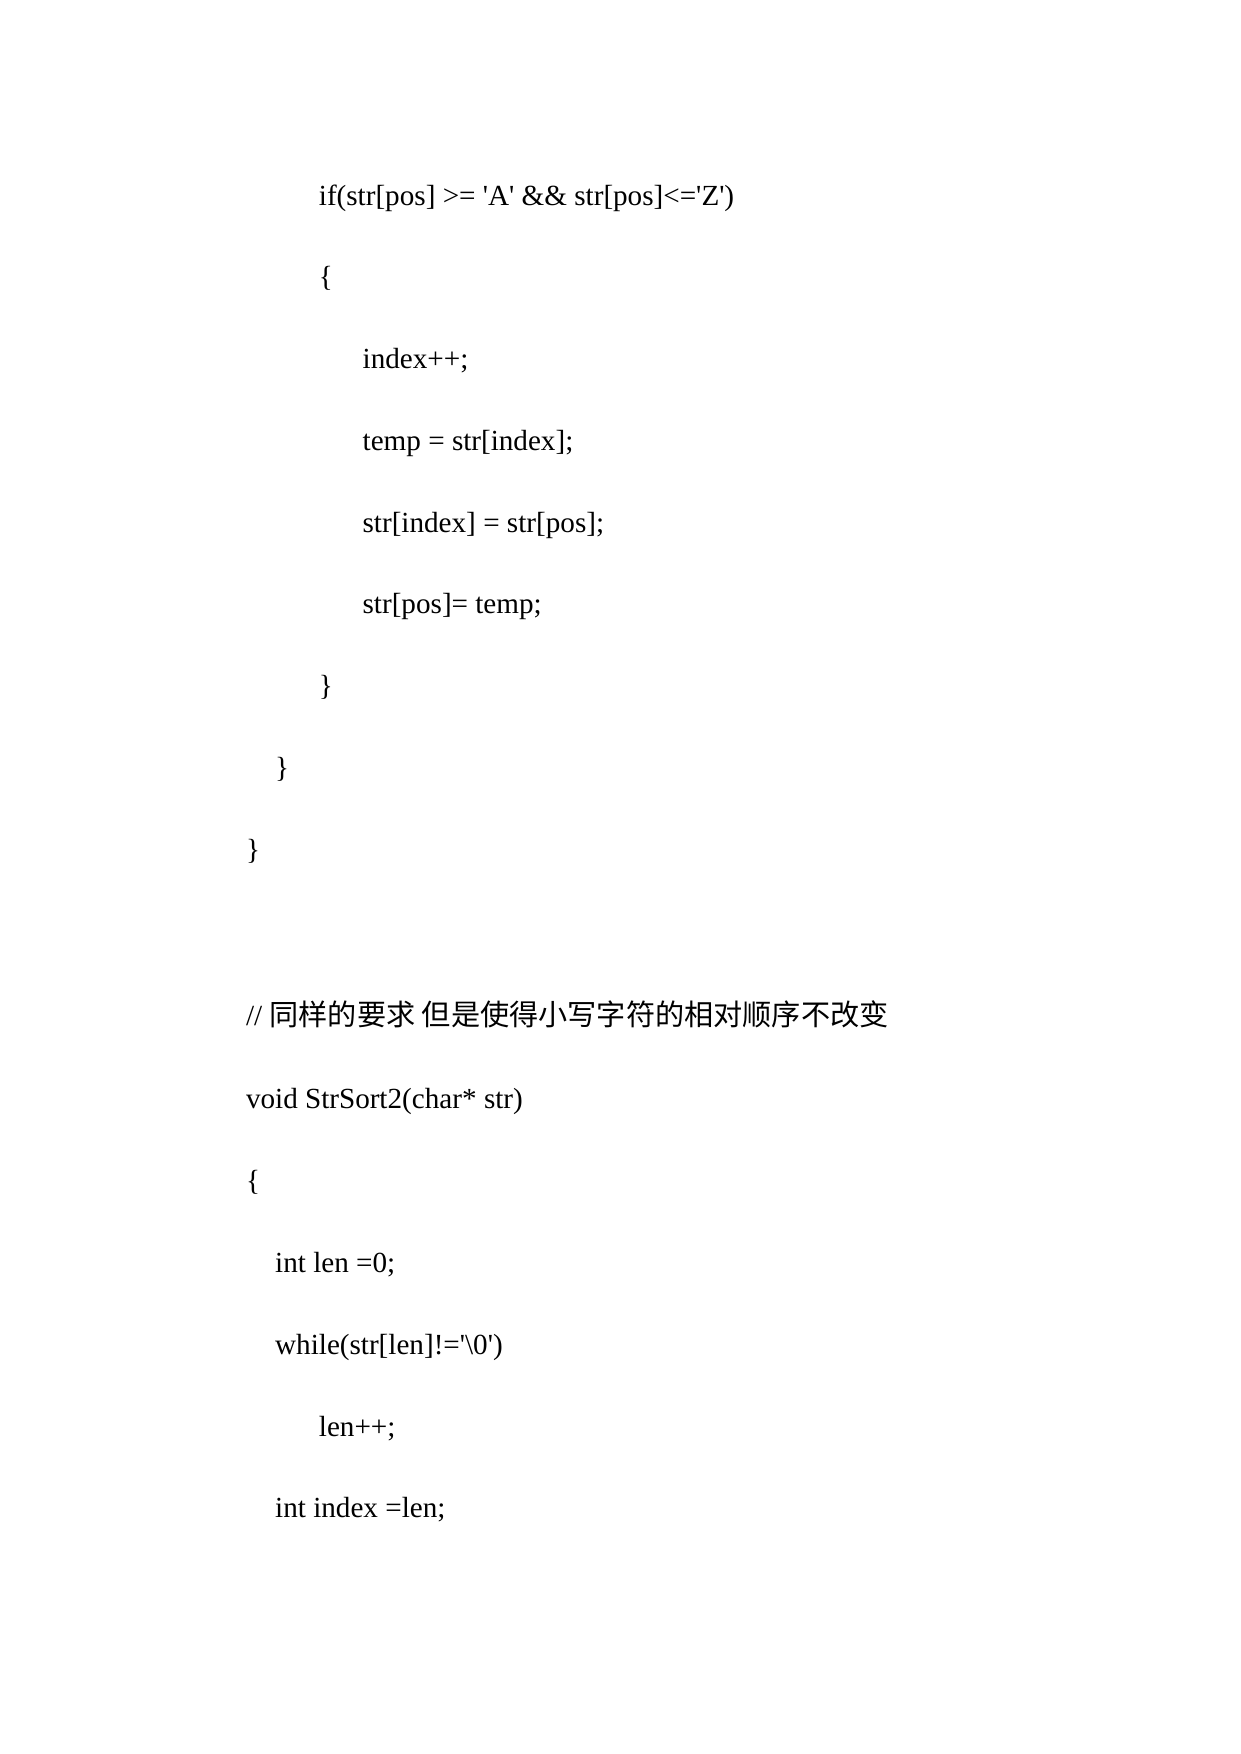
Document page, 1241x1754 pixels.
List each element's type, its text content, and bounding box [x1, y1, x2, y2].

text int len =0; [246, 1229, 1053, 1294]
text { [246, 1148, 1053, 1213]
text str[pos]= temp; [246, 571, 1053, 636]
text while(str[len]!='\0') [246, 1311, 1053, 1376]
text } [246, 816, 1053, 881]
text { [246, 244, 1053, 309]
text } [246, 734, 1053, 799]
text int index =len; [246, 1475, 1053, 1540]
text void StrSort2(char* str) [246, 1066, 1053, 1131]
text temp = str[index]; [246, 407, 1053, 472]
text // 同样的要求 但是使得小写字符的相对顺序不改变 [246, 980, 1053, 1045]
text if(str[pos] >= 'A' && str[pos]<='Z') [246, 162, 1053, 227]
text len++; [246, 1393, 1053, 1458]
text } [246, 653, 1053, 718]
text str[index] = str[pos]; [246, 489, 1053, 554]
text index++; [246, 326, 1053, 391]
